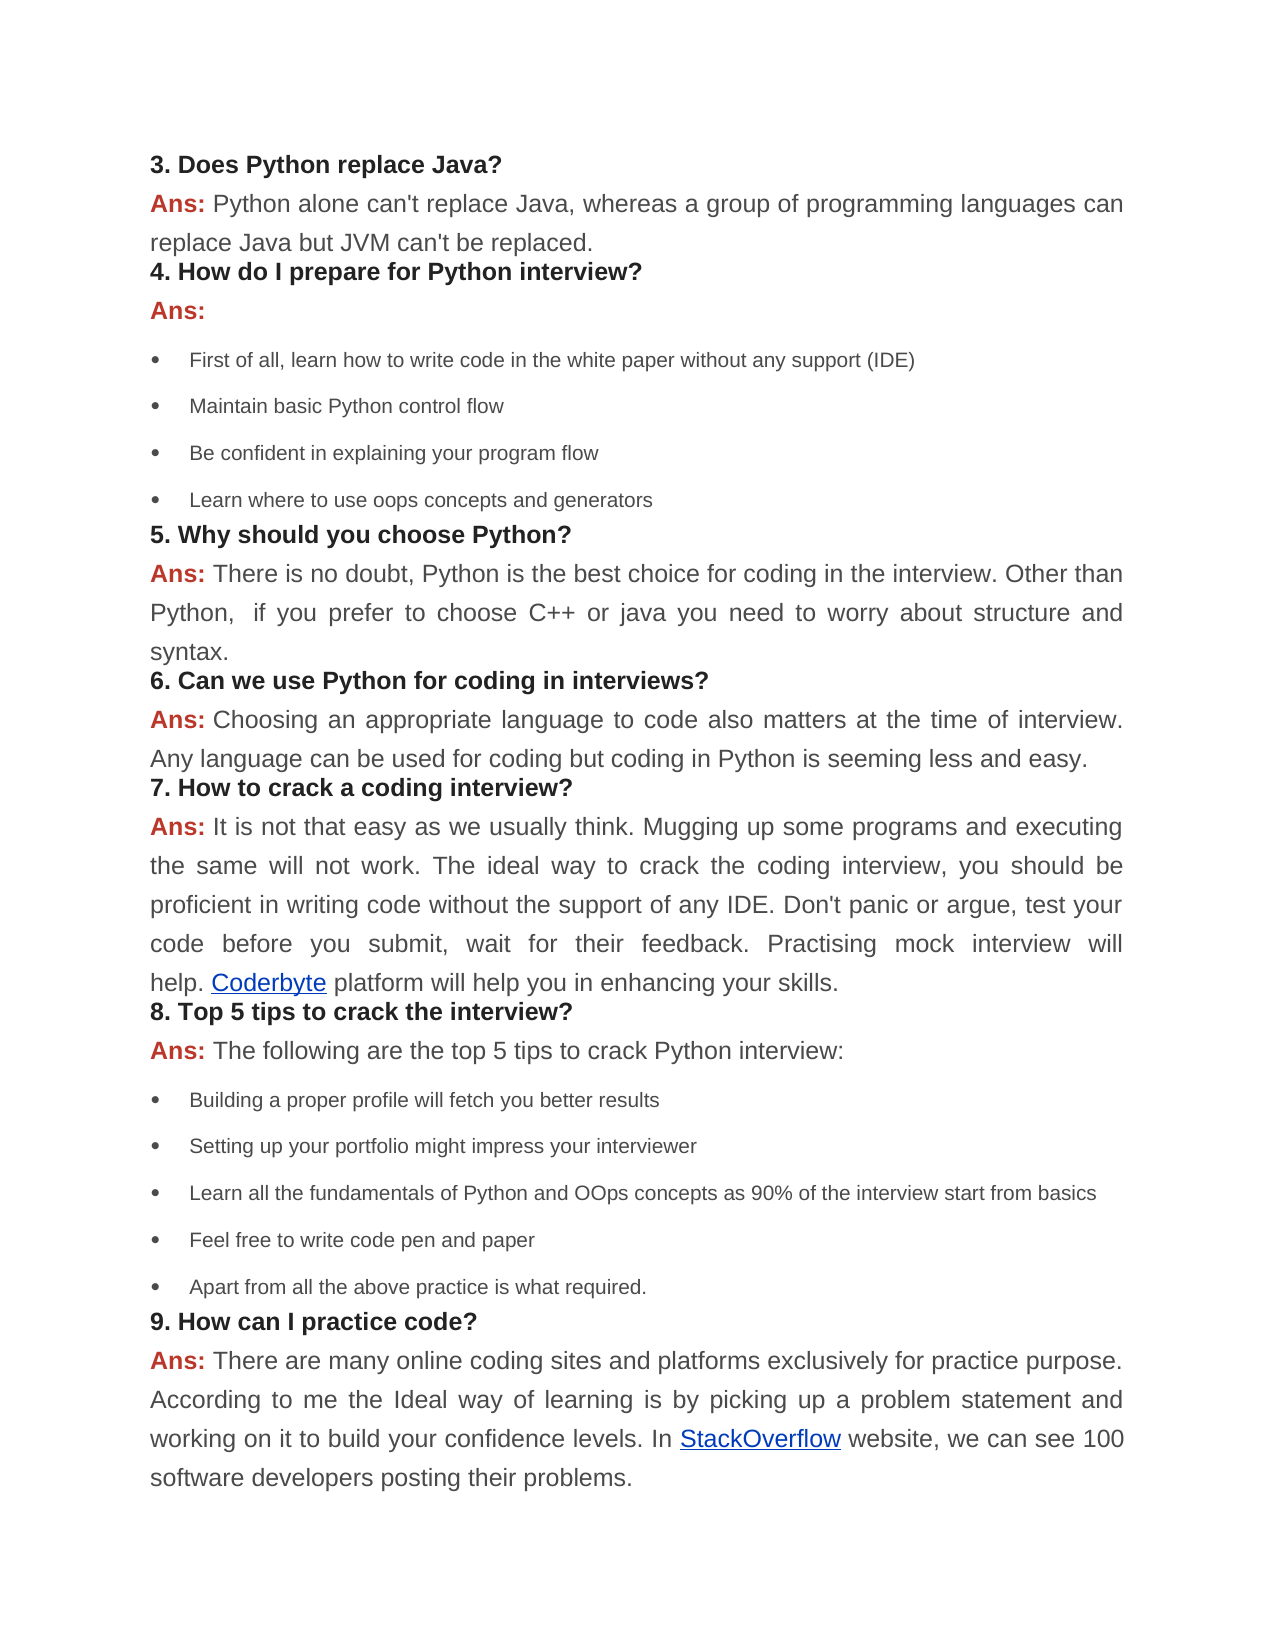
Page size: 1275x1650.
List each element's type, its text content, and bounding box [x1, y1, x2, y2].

list Feel free to write code pen and paper [152, 1213, 1125, 1252]
text Ans: [150, 286, 1125, 325]
list Setting up your portfolio might impress your interviewer [152, 1119, 1125, 1158]
list Learn all the fundamentals of Python and OOps concepts as 90% of the interview start from basics [152, 1166, 1125, 1205]
list Learn where to use oops concepts and generators [152, 473, 1125, 512]
list First of all, learn how to write code in the white paper without any support (IDE) [152, 332, 1125, 372]
list Maintain basic Python control flow [152, 379, 1125, 418]
text 6. Can we use Python for coding in interviews? [150, 666, 1125, 695]
text Ans: There is no doubt, Python is the best choice for coding in the interview. Other than Python, if you prefer to choose C++ or java you need to worry about structure and syntax. [150, 549, 1125, 666]
list Apart from all the above practice is what required. [152, 1260, 1125, 1299]
list Building a proper profile will fetch you better results [152, 1072, 1125, 1112]
text Ans: The following are the top 5 tips to crack Python interview: [150, 1026, 1125, 1065]
text Ans: Choosing an appropriate language to code also matters at the time of interview. Any language can be used for coding but coding in Python is seeming less and easy. [150, 695, 1125, 773]
text 7. How to crack a coding interview? [150, 773, 1125, 802]
text 5. Why should you choose Python? [150, 520, 1125, 549]
text Ans: It is not that easy as we usually think. Mugging up some programs and executing the same will not work. The ideal way to crack the coding interview, you should be proficient in writing code without the support of any IDE. Don't panic or argue, test your code before you submit, wait for their feedback. Practising mock interview will help. Coderbyte platform will help you in enhancing your skills. [150, 802, 1125, 997]
text 9. How can I practice code? [150, 1307, 1125, 1336]
text 4. How do I prepare for Python interview? [150, 257, 1125, 286]
text 3. Does Python replace Java? [150, 150, 1125, 179]
list Be confident in explaining your program flow [152, 426, 1125, 465]
text Ans: There are many online coding sites and platforms exclusively for practice purpose. According to me the Ideal way of learning is by picking up a problem statement and working on it to build your confidence levels. In StackOverflow website, we can see 100 software developers posting their problems. [150, 1336, 1125, 1492]
text Ans: Python alone can't replace Java, whereas a group of programming languages can replace Java but JVM can't be replaced. [150, 179, 1125, 257]
text 8. Top 5 tips to crack the interview? [150, 997, 1125, 1026]
